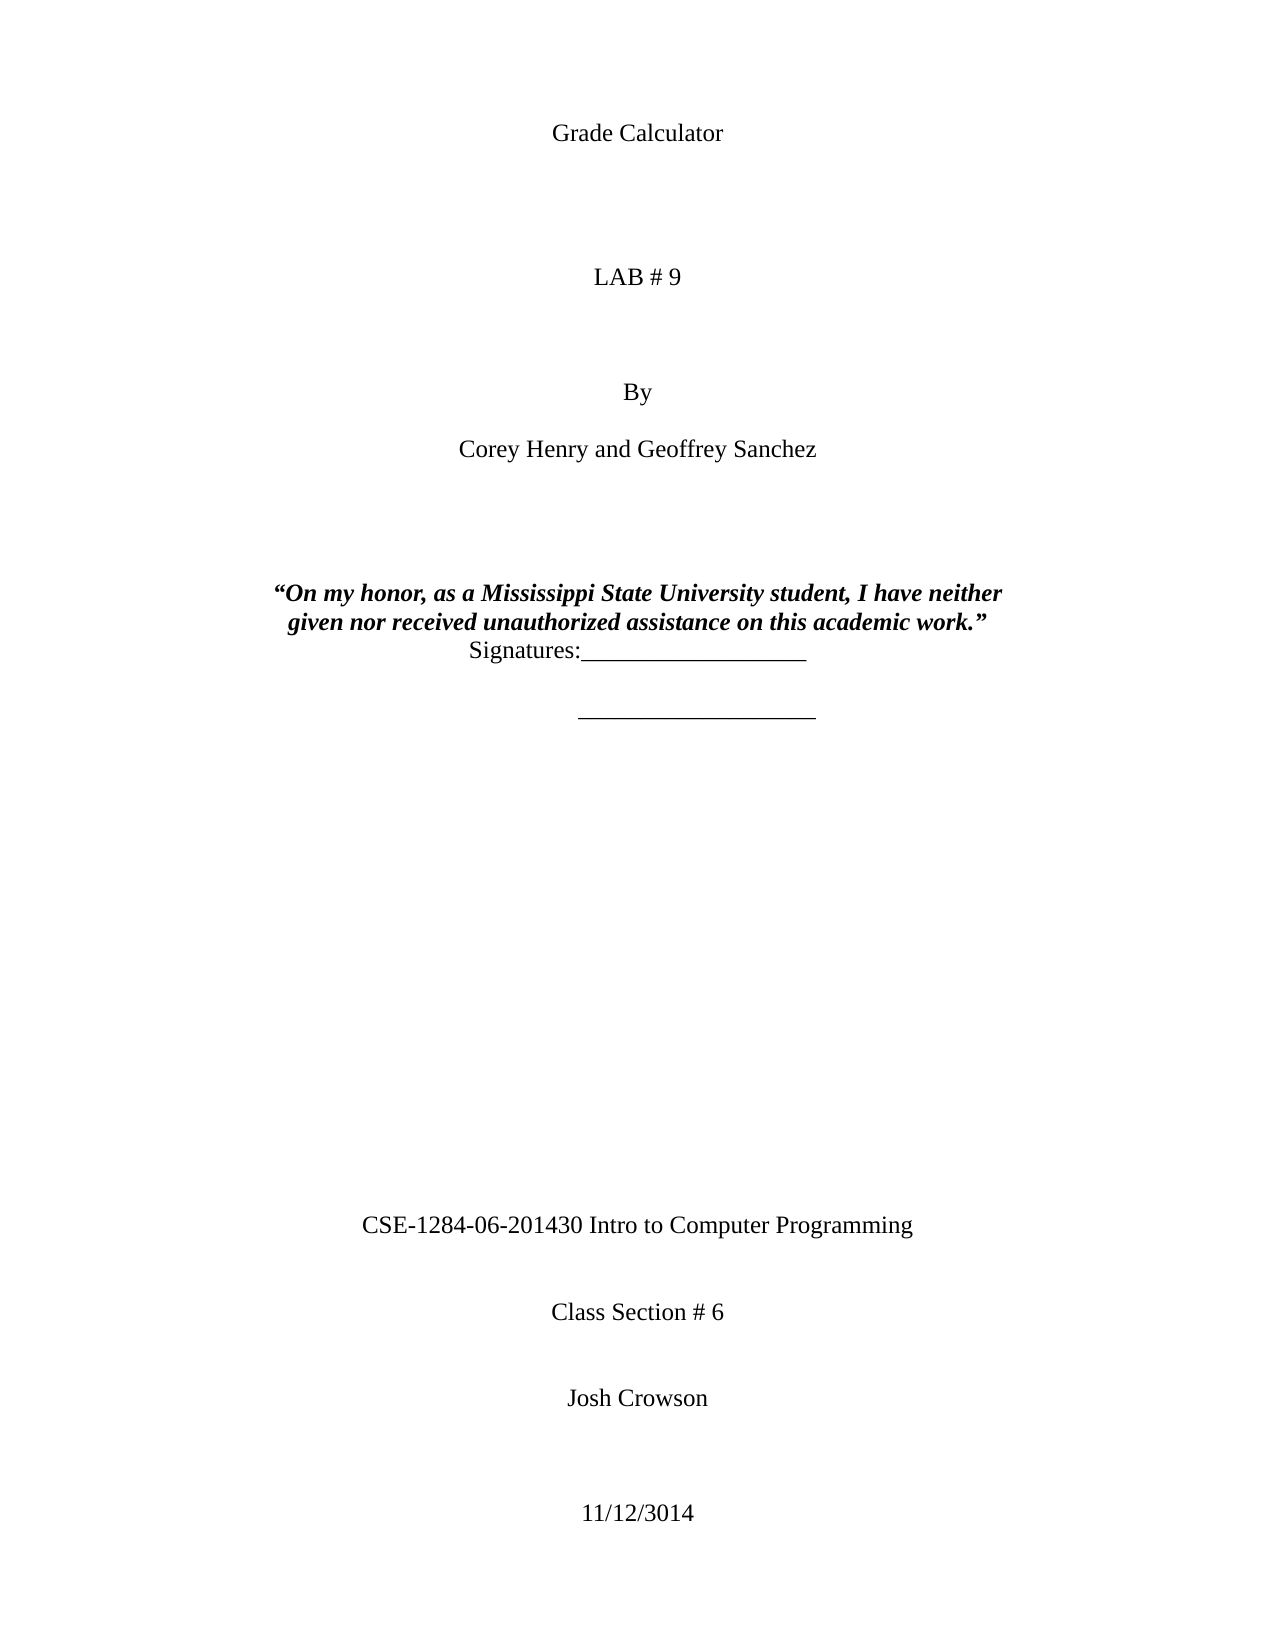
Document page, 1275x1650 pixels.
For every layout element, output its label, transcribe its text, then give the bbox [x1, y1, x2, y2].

text “On my honor, as a Mississippi State University student, I have neither [118, 578, 1157, 607]
text 11/12/3014 [118, 1498, 1157, 1527]
text Class Section # 6 [118, 1297, 1157, 1326]
text CSE-1284-06-201430 Intro to Computer Programming [118, 1211, 1157, 1239]
text Signatures:__________________ [118, 636, 1157, 664]
text Grade Calculator [118, 118, 1157, 147]
text Josh Crowson [118, 1383, 1157, 1412]
text ___________________ [118, 693, 1157, 722]
text Corey Henry and Geoffrey Sanchez [118, 434, 1157, 463]
text given nor received unauthorized assistance on this academic work.” [118, 607, 1157, 636]
text LAB # 9 [118, 262, 1157, 291]
text By [118, 377, 1157, 406]
